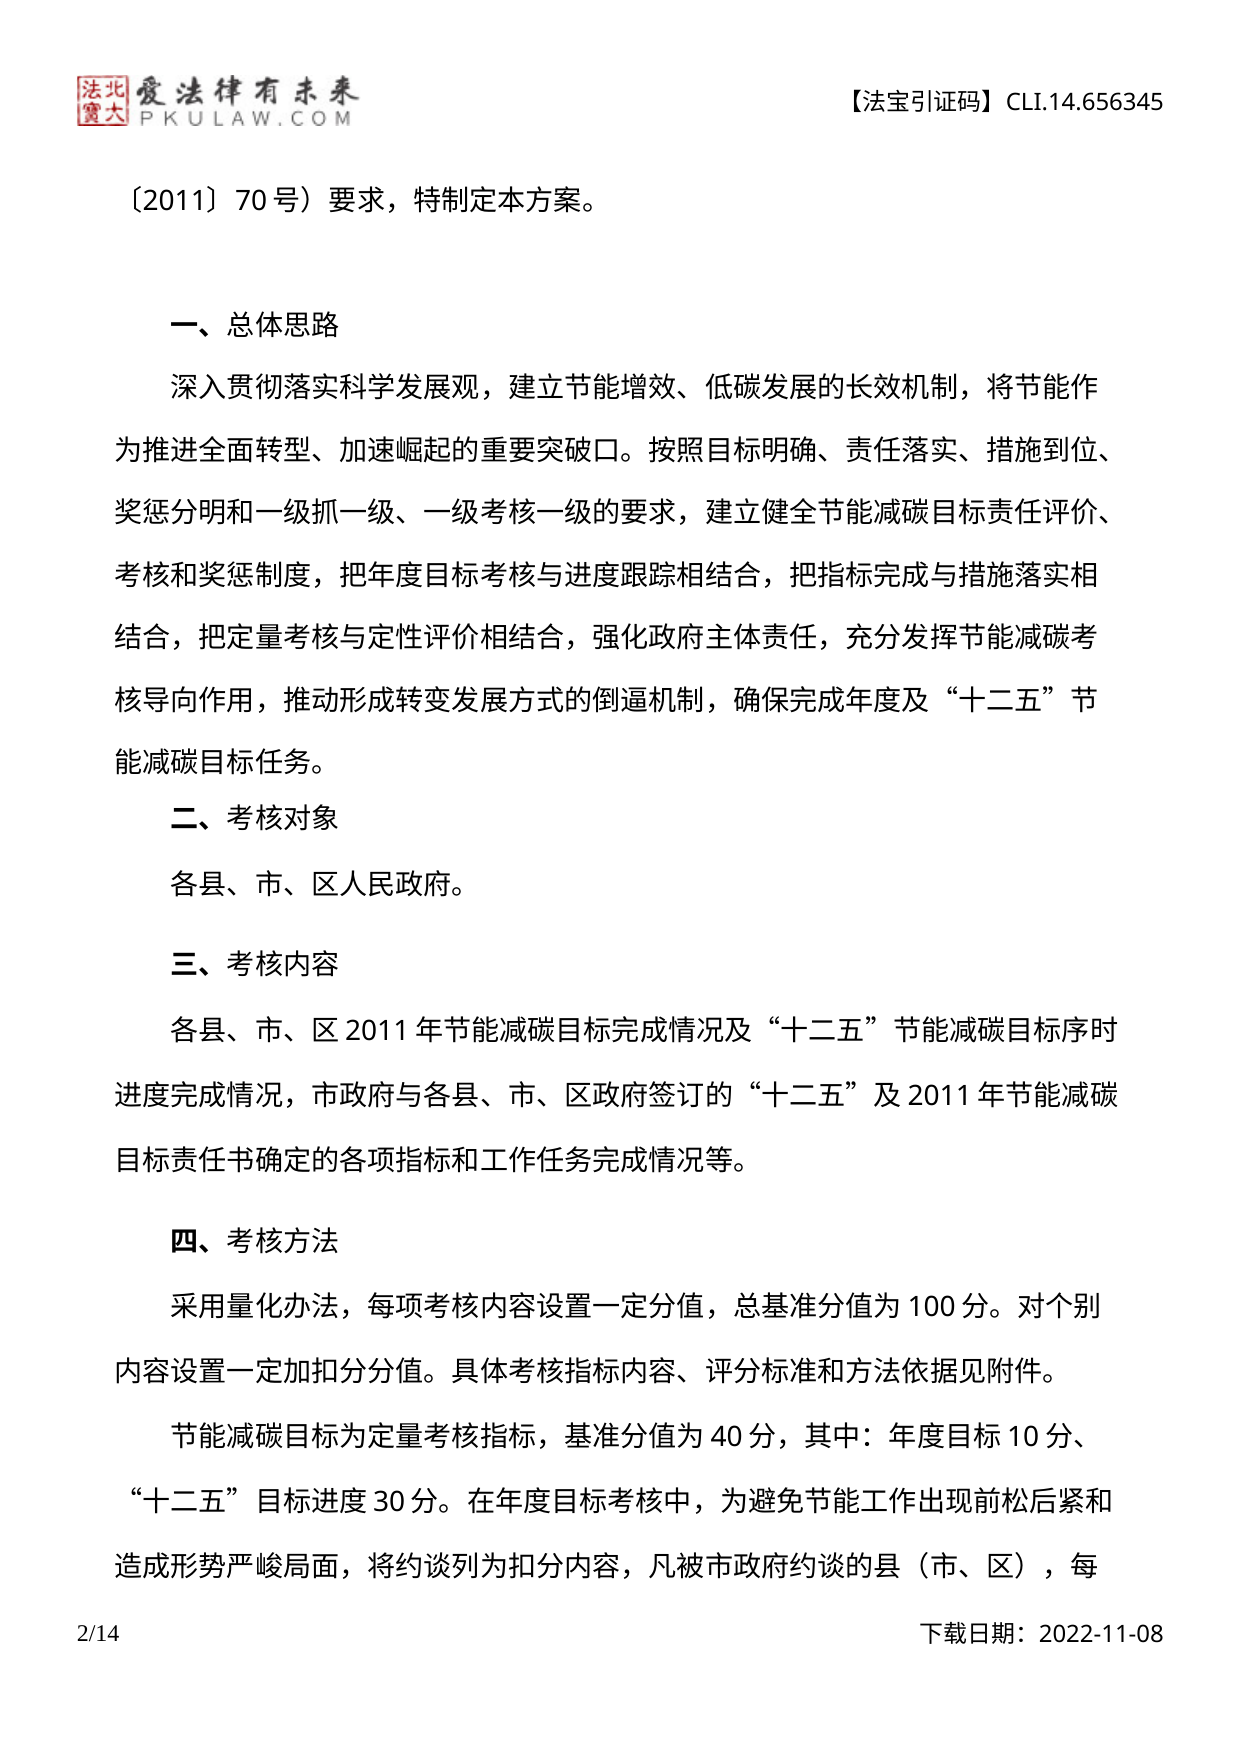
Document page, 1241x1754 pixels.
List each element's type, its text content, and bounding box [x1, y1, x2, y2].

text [114, 1218, 1126, 1585]
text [114, 156, 1126, 781]
text 三、考核内容 各县、市、区2011年节能减碳目标完成情况及“十二五”节能减碳目标序时进度完成情况，市政府与各县、市、区政府签订的“十二五”及2011年节能减碳目标责任书确定的各项指标和工作任务完成情况等。 [114, 942, 1126, 1178]
text 二、考核对象 各县、市、区人民政府。 [114, 796, 1126, 902]
picture [76, 75, 361, 126]
